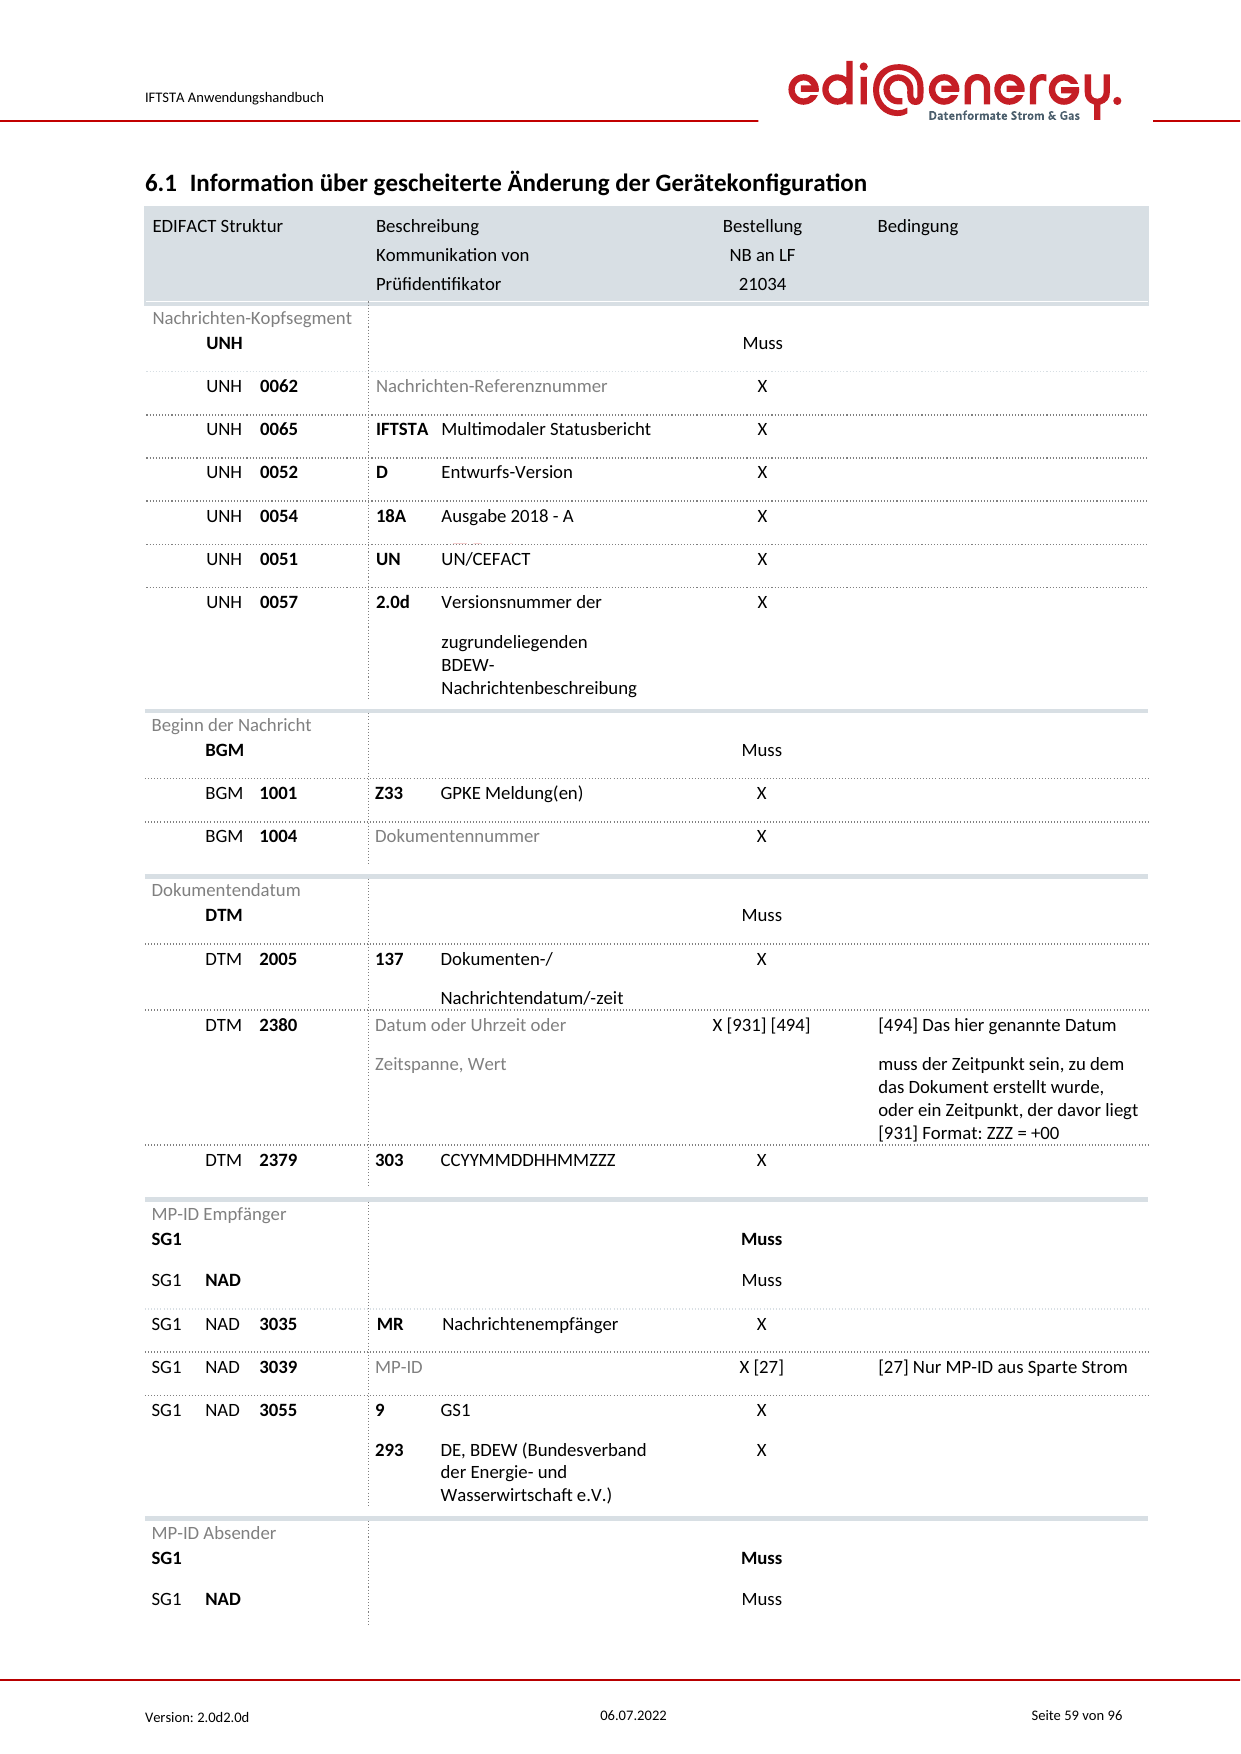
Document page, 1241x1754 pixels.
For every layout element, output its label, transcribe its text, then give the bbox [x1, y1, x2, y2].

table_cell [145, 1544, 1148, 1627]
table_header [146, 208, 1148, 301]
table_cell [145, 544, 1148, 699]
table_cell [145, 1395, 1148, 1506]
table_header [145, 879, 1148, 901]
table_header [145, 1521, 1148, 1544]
subtitle Information über gescheiterte Änderung der Gerätekonfiguration [145, 164, 1122, 198]
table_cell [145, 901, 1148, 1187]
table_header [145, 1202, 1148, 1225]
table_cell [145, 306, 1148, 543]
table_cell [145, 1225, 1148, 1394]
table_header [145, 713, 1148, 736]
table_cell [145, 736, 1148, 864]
